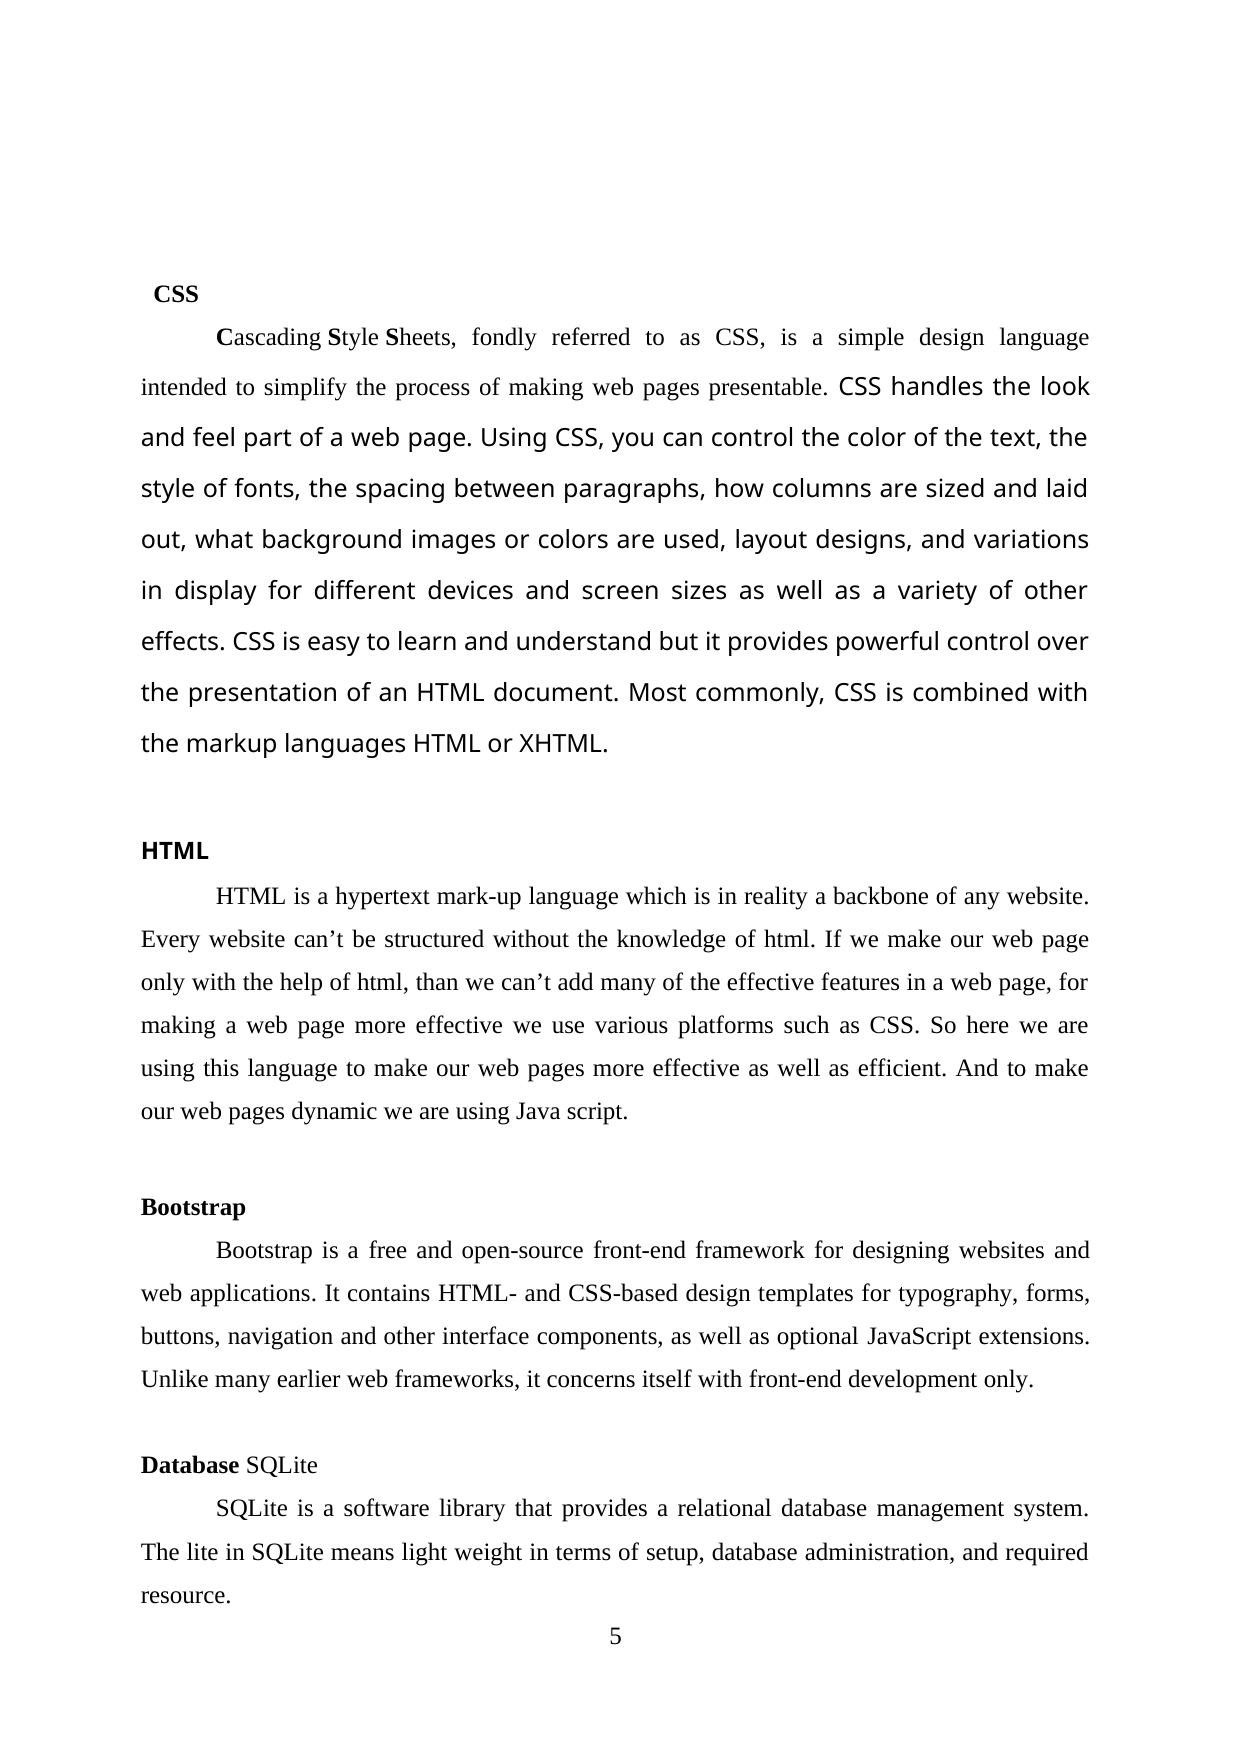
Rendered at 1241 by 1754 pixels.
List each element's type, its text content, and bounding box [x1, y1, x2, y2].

text HTML [141, 829, 1090, 866]
text HTML is a hypertext mark-up language which is in reality a backbone of any website. Every website can’t be structured without the knowledge of html. If we make our web page only with the help of html, than we can’t add many of the effective features in a web page, for making a web page more effective we use various platforms such as CSS. So here we are using this language to make our web pages more effective as well as efficient. And to make our web pages dynamic we are using Java script. [141, 881, 1090, 1125]
text Database SQLite [141, 1450, 1090, 1479]
text Bootstrap is a free and open-source front-end framework for designing websites and web applications. It contains HTML- and CSS-based design templates for typography, forms, buttons, navigation and other interface components, as well as optional JavaScript extensions. Unlike many earlier web frameworks, it concerns itself with front-end development only. [141, 1235, 1090, 1393]
text Cascading Style Sheets, fondly referred to as CSS, is a simple design language intended to simplify the process of making web pages presentable. CSS handles the look and feel part of a web page. Using CSS, you can control the color of the text, the style of fonts, the spacing between paragraphs, how columns are sized and laid out, what background images or colors are used, layout designs, and variations in display for different devices and screen sizes as well as a variety of other effects. CSS is easy to learn and understand but it provides powerful control over the presentation of an HTML document. Most commonly, CSS is combined with the markup languages HTML or XHTML. [141, 322, 1090, 759]
text CSS [141, 279, 1090, 308]
text SQLite is a software library that provides a relational database management system. The lite in SQLite means light weight in terms of setup, database administration, and required resource. [141, 1493, 1090, 1608]
text Bootstrap [141, 1192, 1090, 1220]
